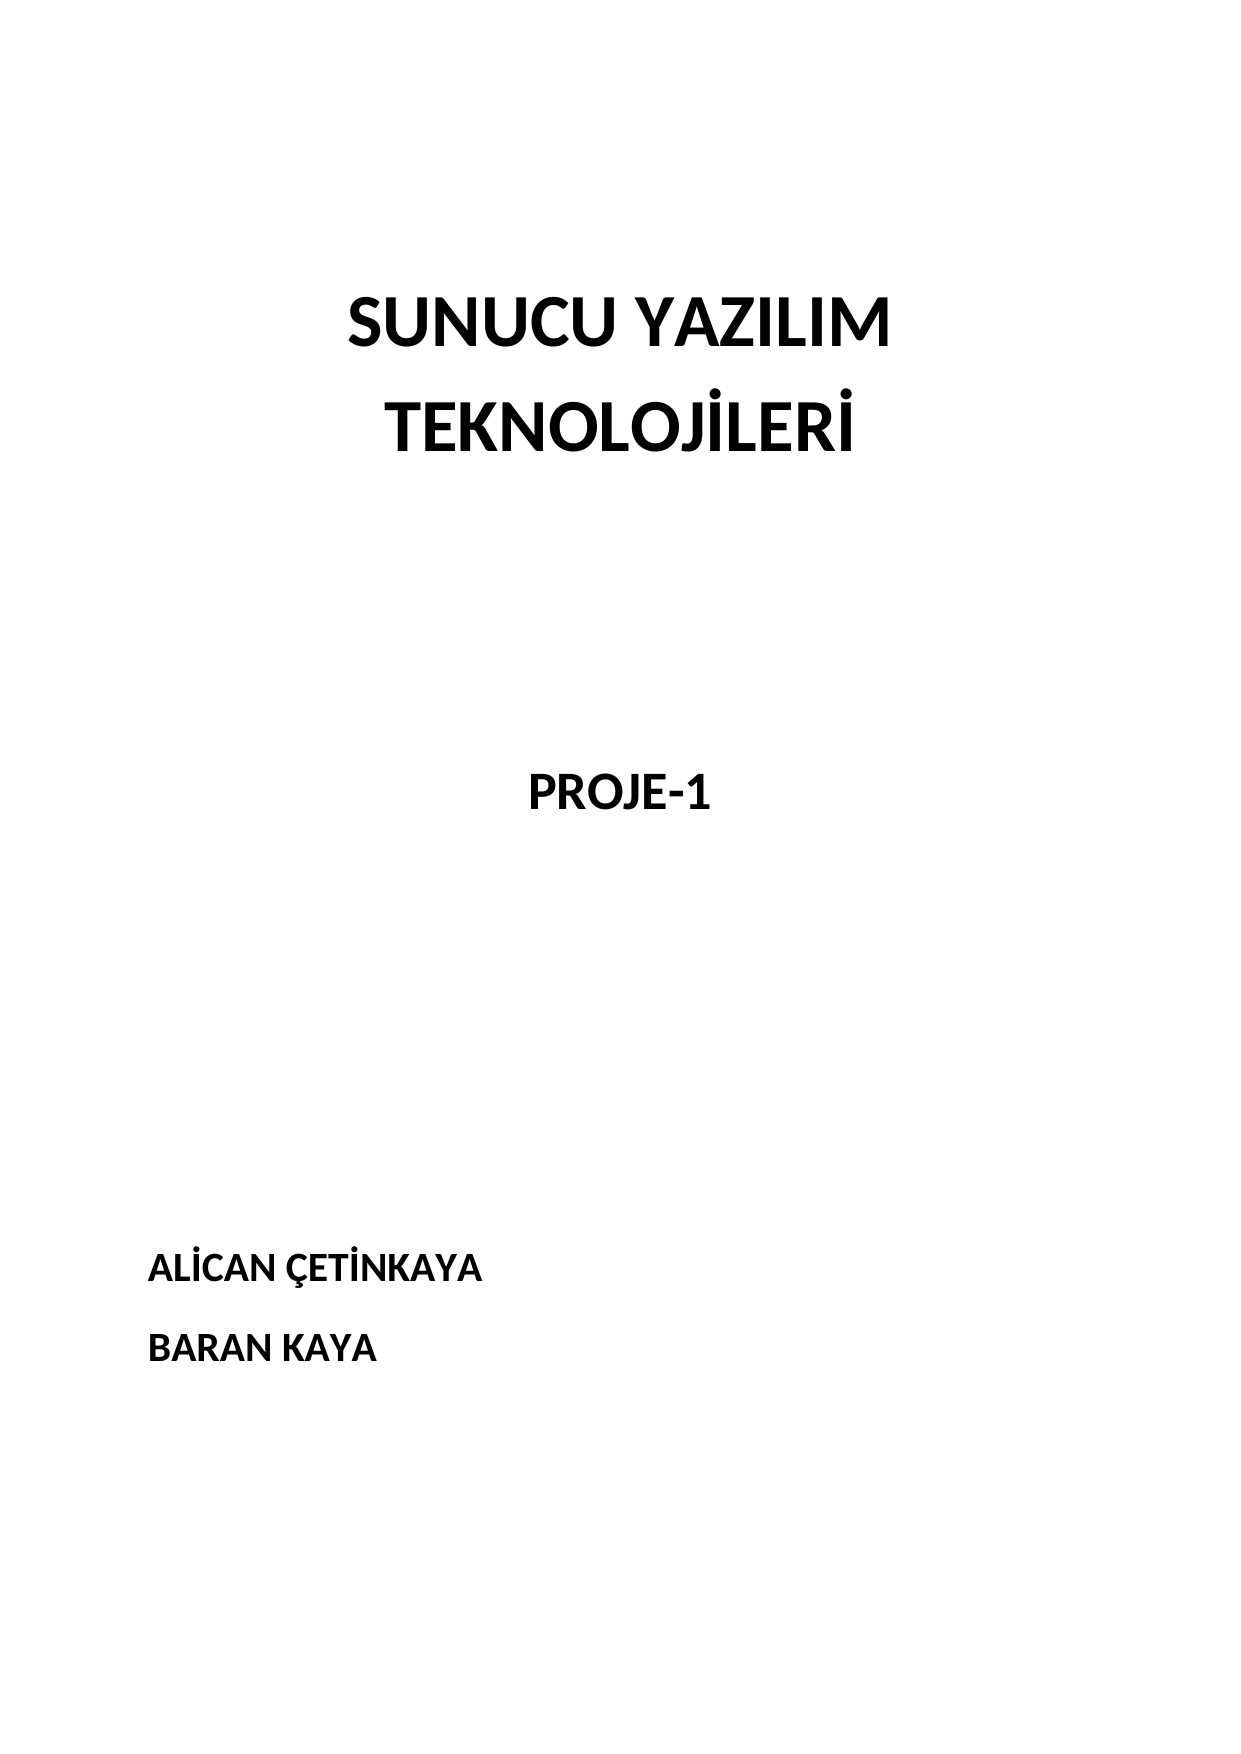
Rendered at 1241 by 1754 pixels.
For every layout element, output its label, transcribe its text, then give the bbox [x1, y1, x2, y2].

text PROJE-1 [148, 757, 1093, 823]
text ALİCAN ÇETİNKAYA [148, 1241, 1093, 1292]
text SUNUCU YAZILIM TEKNOLOJİLERİ [148, 274, 1093, 470]
text BARAN KAYA [148, 1321, 1093, 1371]
